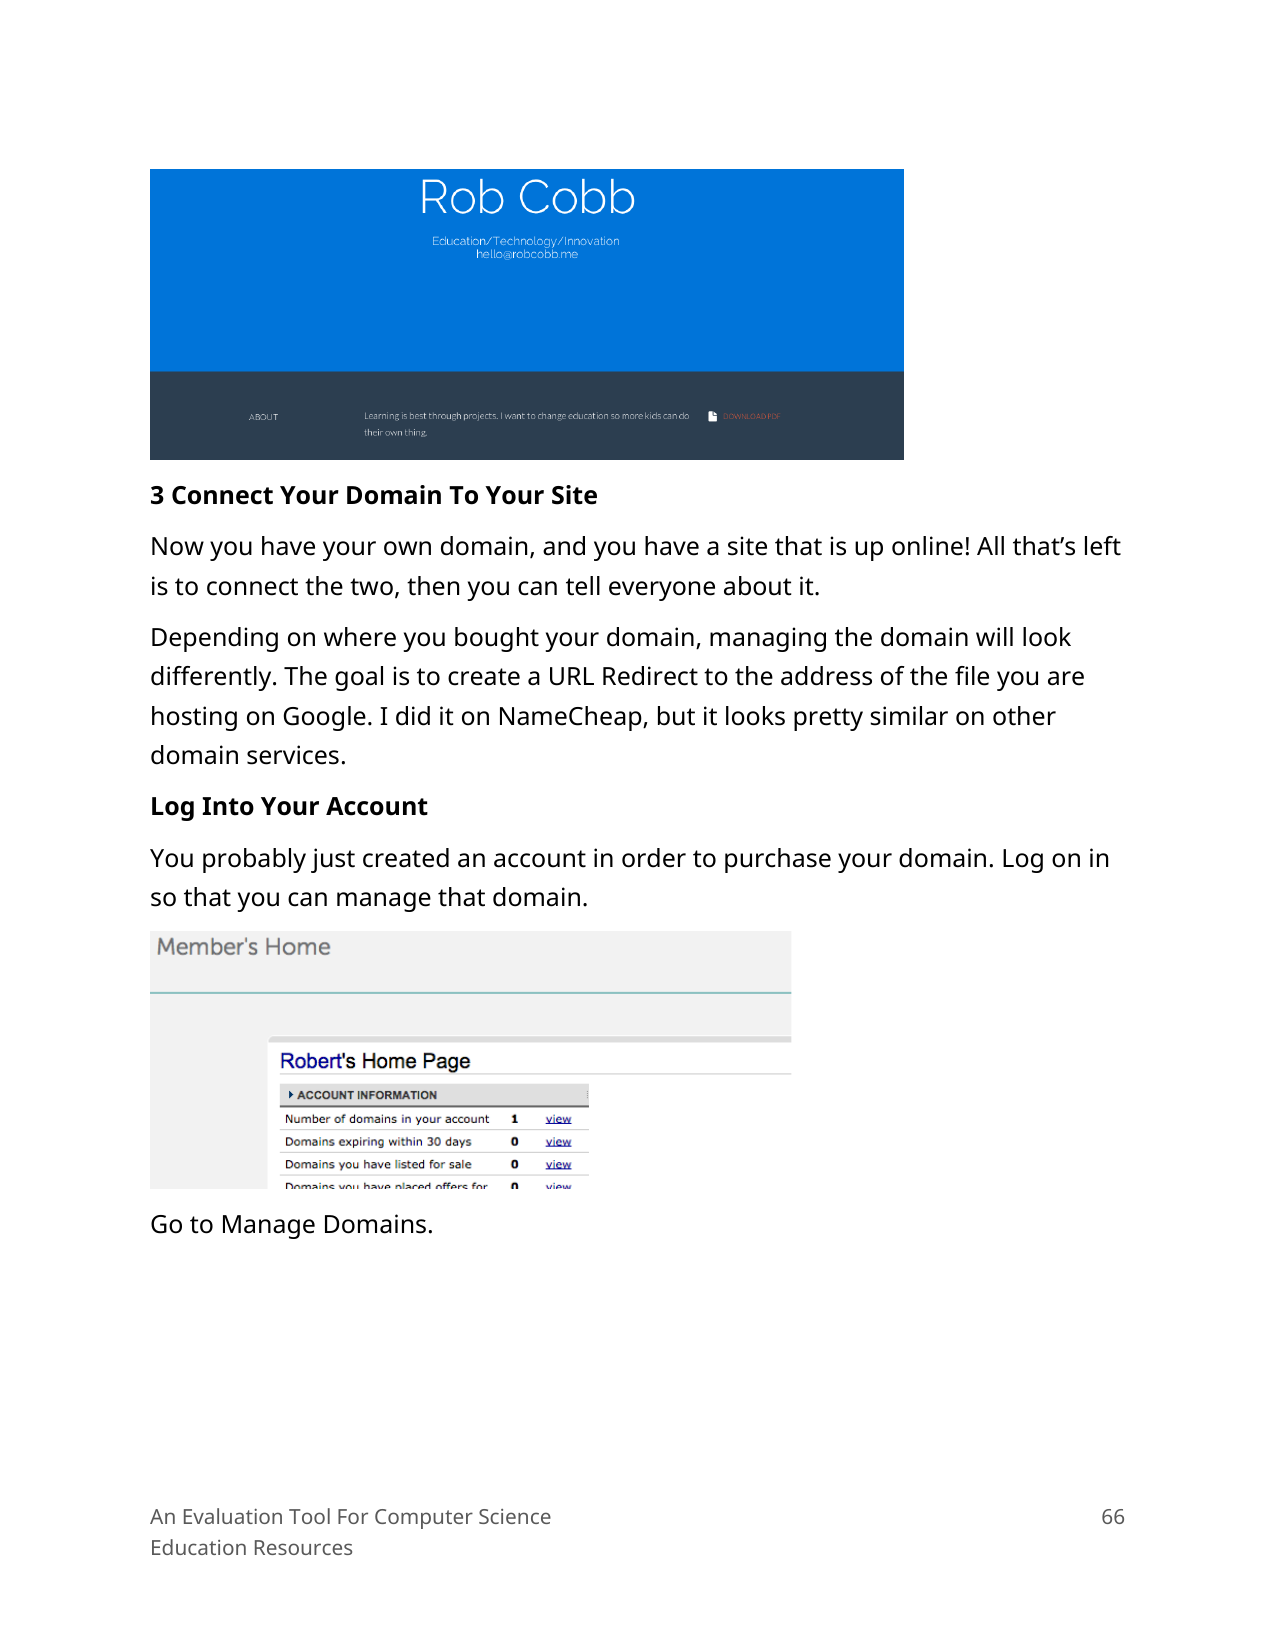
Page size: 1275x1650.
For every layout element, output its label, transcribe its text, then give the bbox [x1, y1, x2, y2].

text Log Into Your Account [150, 789, 1125, 823]
text Depending on where you bought your domain, managing the domain will look differently. The goal is to create a URL Redirect to the address of the file you are hosting on Google. I did it on NameCheap, but it looks pretty similar on other domain services. [150, 620, 1125, 771]
text Go to Manage Domains. [150, 1207, 1125, 1241]
picture [150, 931, 792, 1189]
picture [150, 169, 904, 460]
text Now you have your own domain, and you have a site that is up online! All that’s left is to connect the two, then you can tell everyone about it. [150, 529, 1125, 602]
text 3 Connect Your Domain To Your Site [150, 477, 1125, 511]
text You probably just created an account in order to purchase your domain. Log on in so that you can manage that domain. [150, 841, 1125, 914]
